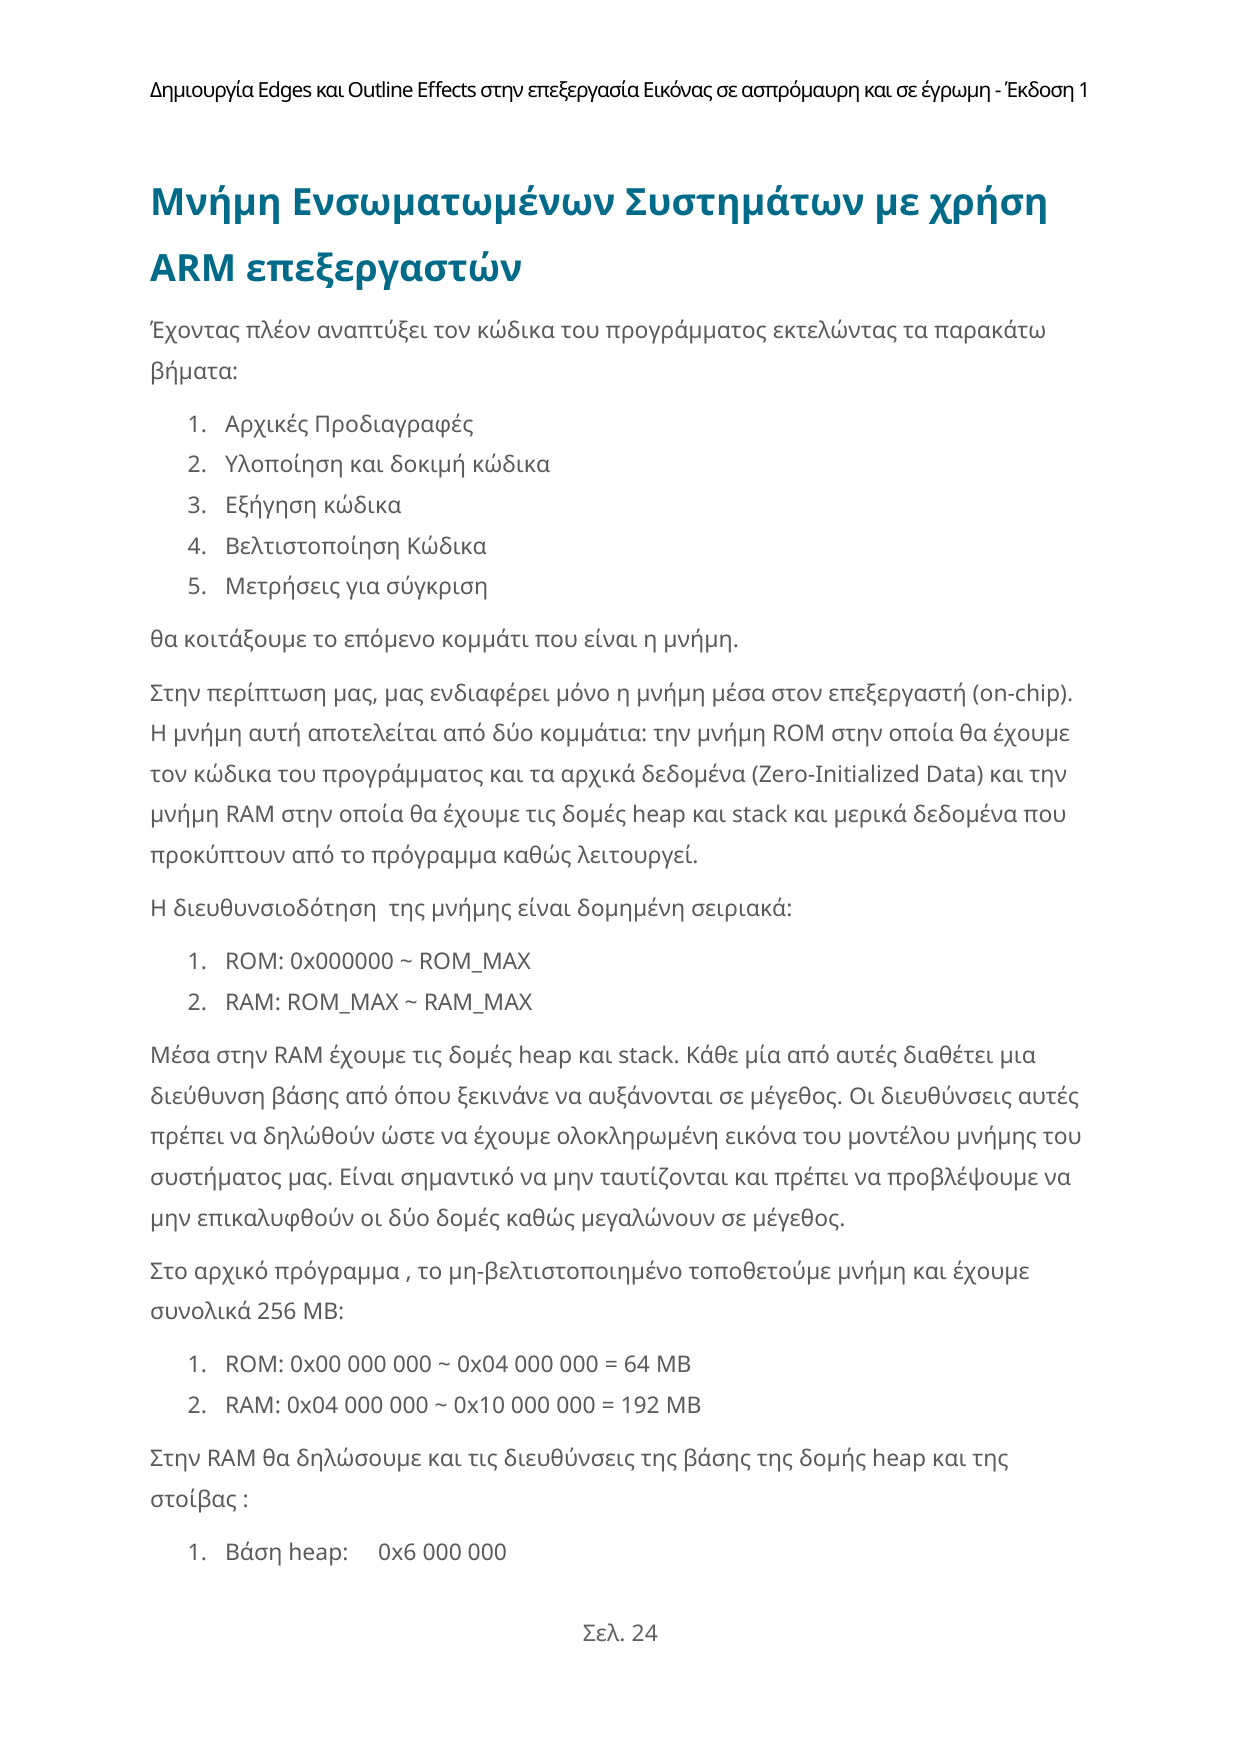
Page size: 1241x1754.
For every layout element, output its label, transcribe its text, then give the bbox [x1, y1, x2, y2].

list RAM: ROM_MAX ~ RAM_MAX [187, 986, 1090, 1017]
text Η διευθυνσιοδότηση της μνήμης είναι δομημένη σειριακά: [150, 892, 1090, 923]
list ROM: 0x000000 ~ ROM_MAX [187, 945, 1090, 976]
list Εξήγηση κώδικα [187, 489, 1090, 520]
subtitle Μνήμη Ενσωματωμένων Συστημάτων με χρήση ARM επεξεργαστών [150, 175, 1090, 292]
text Στην RAM θα δηλώσουμε και τις διευθύνσεις της βάσης της δομής heap και της στοίβας : [150, 1442, 1090, 1514]
list RAM: 0x04 000 000 ~ 0x10 000 000 = 192 MB [187, 1389, 1090, 1420]
list Αρχικές Προδιαγραφές [187, 408, 1090, 439]
text Μέσα στην RAM έχουμε τις δομές heap και stack. Κάθε μία από αυτές διαθέτει μια διεύθυνση βάσης από όπου ξεκινάνε να αυξάνονται σε μέγεθος. Οι διευθύνσεις αυτές πρέπει να δηλώθούν ώστε να έχουμε ολοκληρωμένη εικόνα του μοντέλου μνήμης του συστήματος μας. Είναι σημαντικό να μην ταυτίζονται και πρέπει να προβλέψουμε να μην επικαλυφθούν οι δύο δομές καθώς μεγαλώνουν σε μέγεθος. [150, 1039, 1090, 1233]
list Μετρήσεις για σύγκριση [187, 570, 1090, 601]
text Στο αρχικό πρόγραμμα , το μη-βελτιστοποιημένο τοποθετούμε μνήμη και έχουμε συνολικά 256 MB: [150, 1254, 1090, 1326]
text θα κοιτάξουμε το επόμενο κομμάτι που είναι η μνήμη. [150, 623, 1090, 654]
text Στην περίπτωση μας, μας ενδιαφέρει μόνο η μνήμη μέσα στον επεξεργαστή (on-chip). Η μνήμη αυτή αποτελείται από δύο κομμάτια: την μνήμη ROM στην οποία θα έχουμε τον κώδικα του προγράμματος και τα αρχικά δεδομένα (Zero-Initialized Data) και την μνήμη RAM στην οποία θα έχουμε τις δομές heap και stack και μερικά δεδομένα που προκύπτουν από το πρόγραμμα καθώς λειτουργεί. [150, 676, 1090, 870]
list ROM: 0x00 000 000 ~ 0x04 000 000 = 64 MB [187, 1348, 1090, 1379]
list Βάση heap: 0x6 000 000 [187, 1536, 1090, 1567]
text Έχοντας πλέον αναπτύξει τον κώδικα του προγράμματος εκτελώντας τα παρακάτω βήματα: [150, 314, 1090, 386]
list Υλοποίηση και δοκιμή κώδικα [187, 448, 1090, 479]
list Βελτιστοποίηση Κώδικα [187, 529, 1090, 561]
